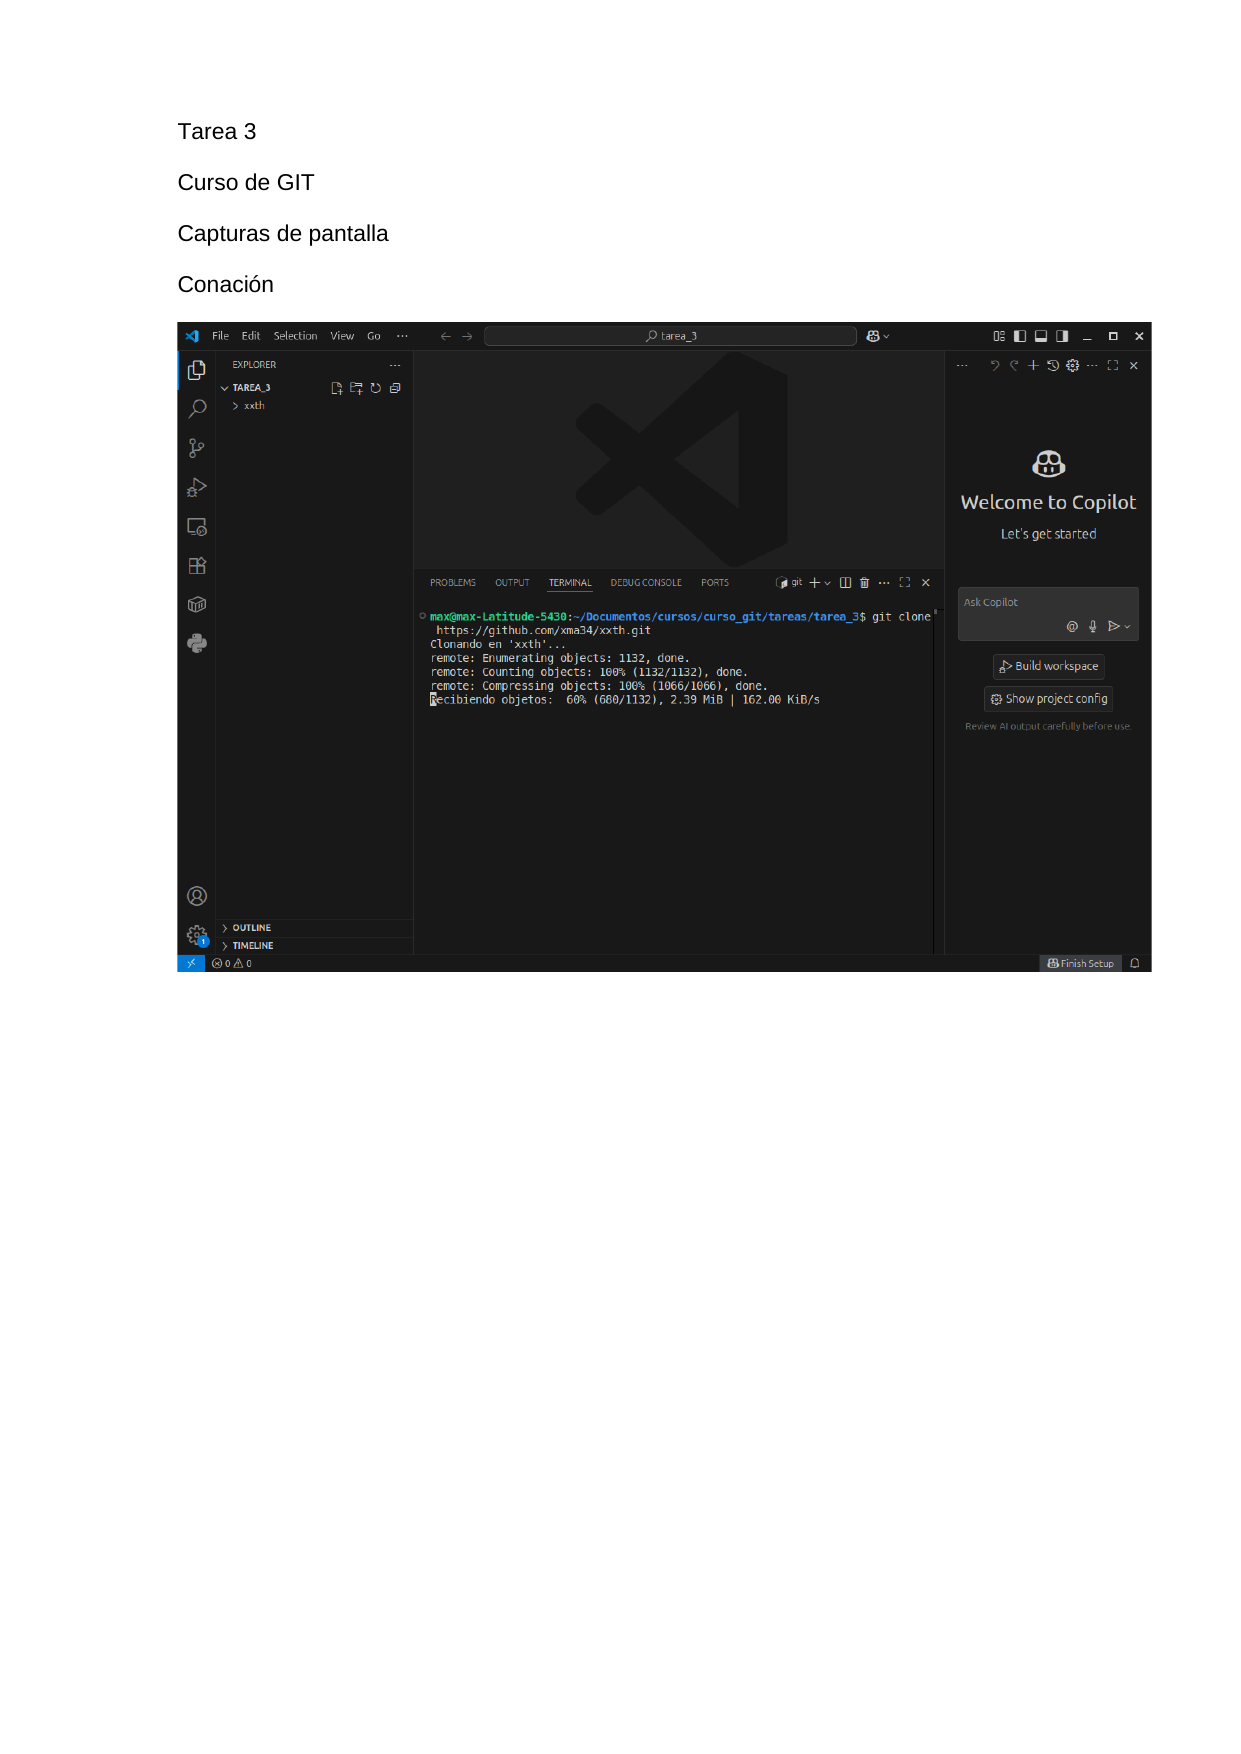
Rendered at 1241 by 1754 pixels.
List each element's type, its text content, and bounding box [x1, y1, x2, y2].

picture [177, 322, 1152, 972]
text Curso de GIT [177, 169, 1152, 196]
text Capturas de pantalla [177, 220, 1152, 247]
text Conación [177, 271, 1152, 298]
text Tarea 3 [177, 118, 1152, 144]
